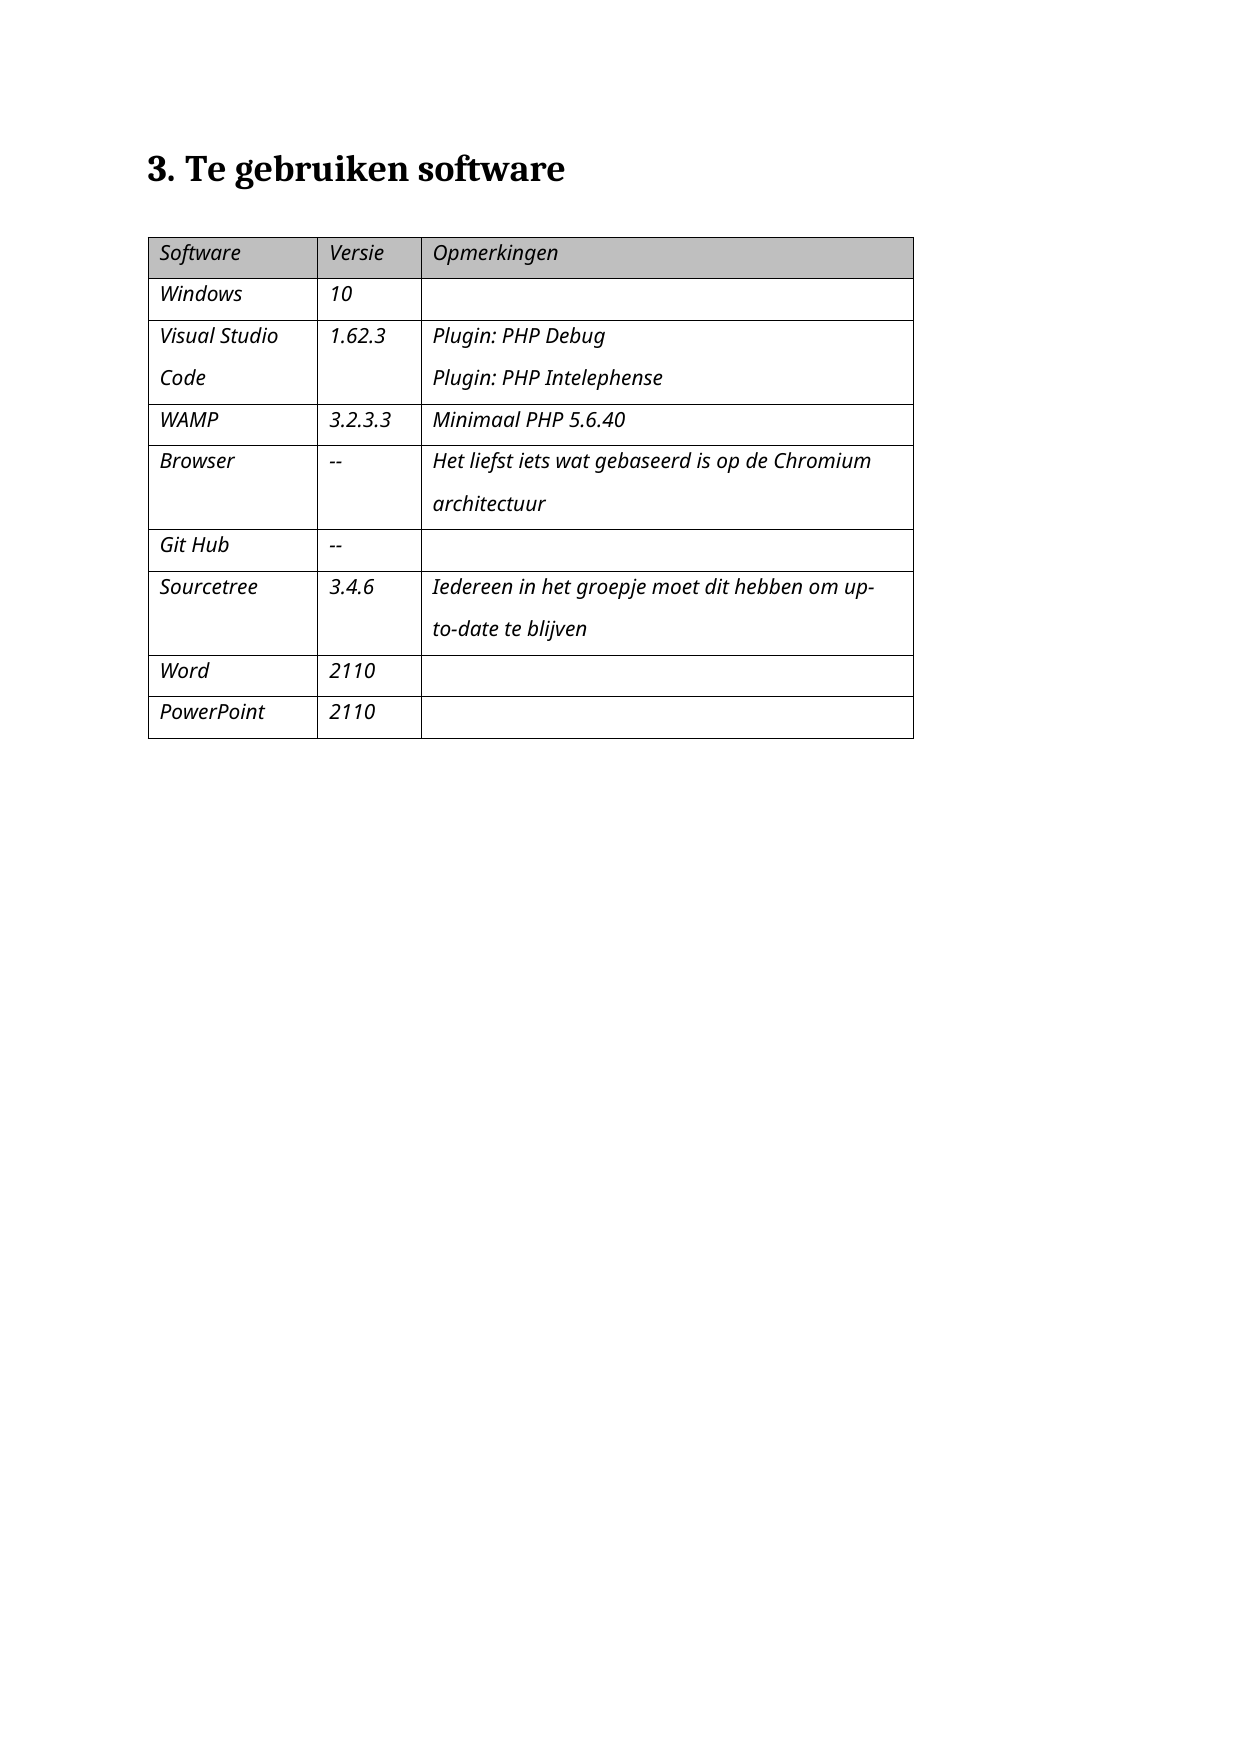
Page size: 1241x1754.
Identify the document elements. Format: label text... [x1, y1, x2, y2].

table_cell Word [149, 656, 317, 696]
table_cell -- [318, 530, 421, 571]
table_cell Minimaal PHP 5.6.40 [422, 405, 913, 445]
table_header Versie [318, 238, 421, 278]
subtitle Te gebruiken software [148, 148, 1093, 191]
table_header Software [149, 238, 317, 278]
table_cell [422, 279, 913, 320]
table_cell 1.62.3 [318, 321, 421, 404]
table_cell Sourcetree [149, 572, 317, 655]
table_cell 2110 [318, 697, 421, 738]
table_cell Visual Studio Code [149, 321, 317, 404]
table_cell PowerPoint [149, 697, 317, 738]
table_cell Browser [149, 446, 317, 529]
table_cell WAMP [149, 405, 317, 445]
table_cell 3.2.3.3 [318, 405, 421, 445]
table_cell [422, 697, 913, 738]
table_cell [422, 656, 913, 696]
table_cell Iedereen in het groepje moet dit hebben om up-to-date te blijven [422, 572, 913, 655]
table_cell Windows [149, 279, 317, 320]
table_cell 2110 [318, 656, 421, 696]
table_cell 10 [318, 279, 421, 320]
table_cell [422, 530, 913, 571]
table_cell 3.4.6 [318, 572, 421, 655]
table_cell Git Hub [149, 530, 317, 571]
table_header Opmerkingen [422, 238, 913, 278]
table_cell -- [318, 446, 421, 529]
table_cell Het liefst iets wat gebaseerd is op de Chromium architectuur [422, 446, 913, 529]
table_cell Plugin: PHP Debug Plugin: PHP Intelephense [422, 321, 913, 404]
